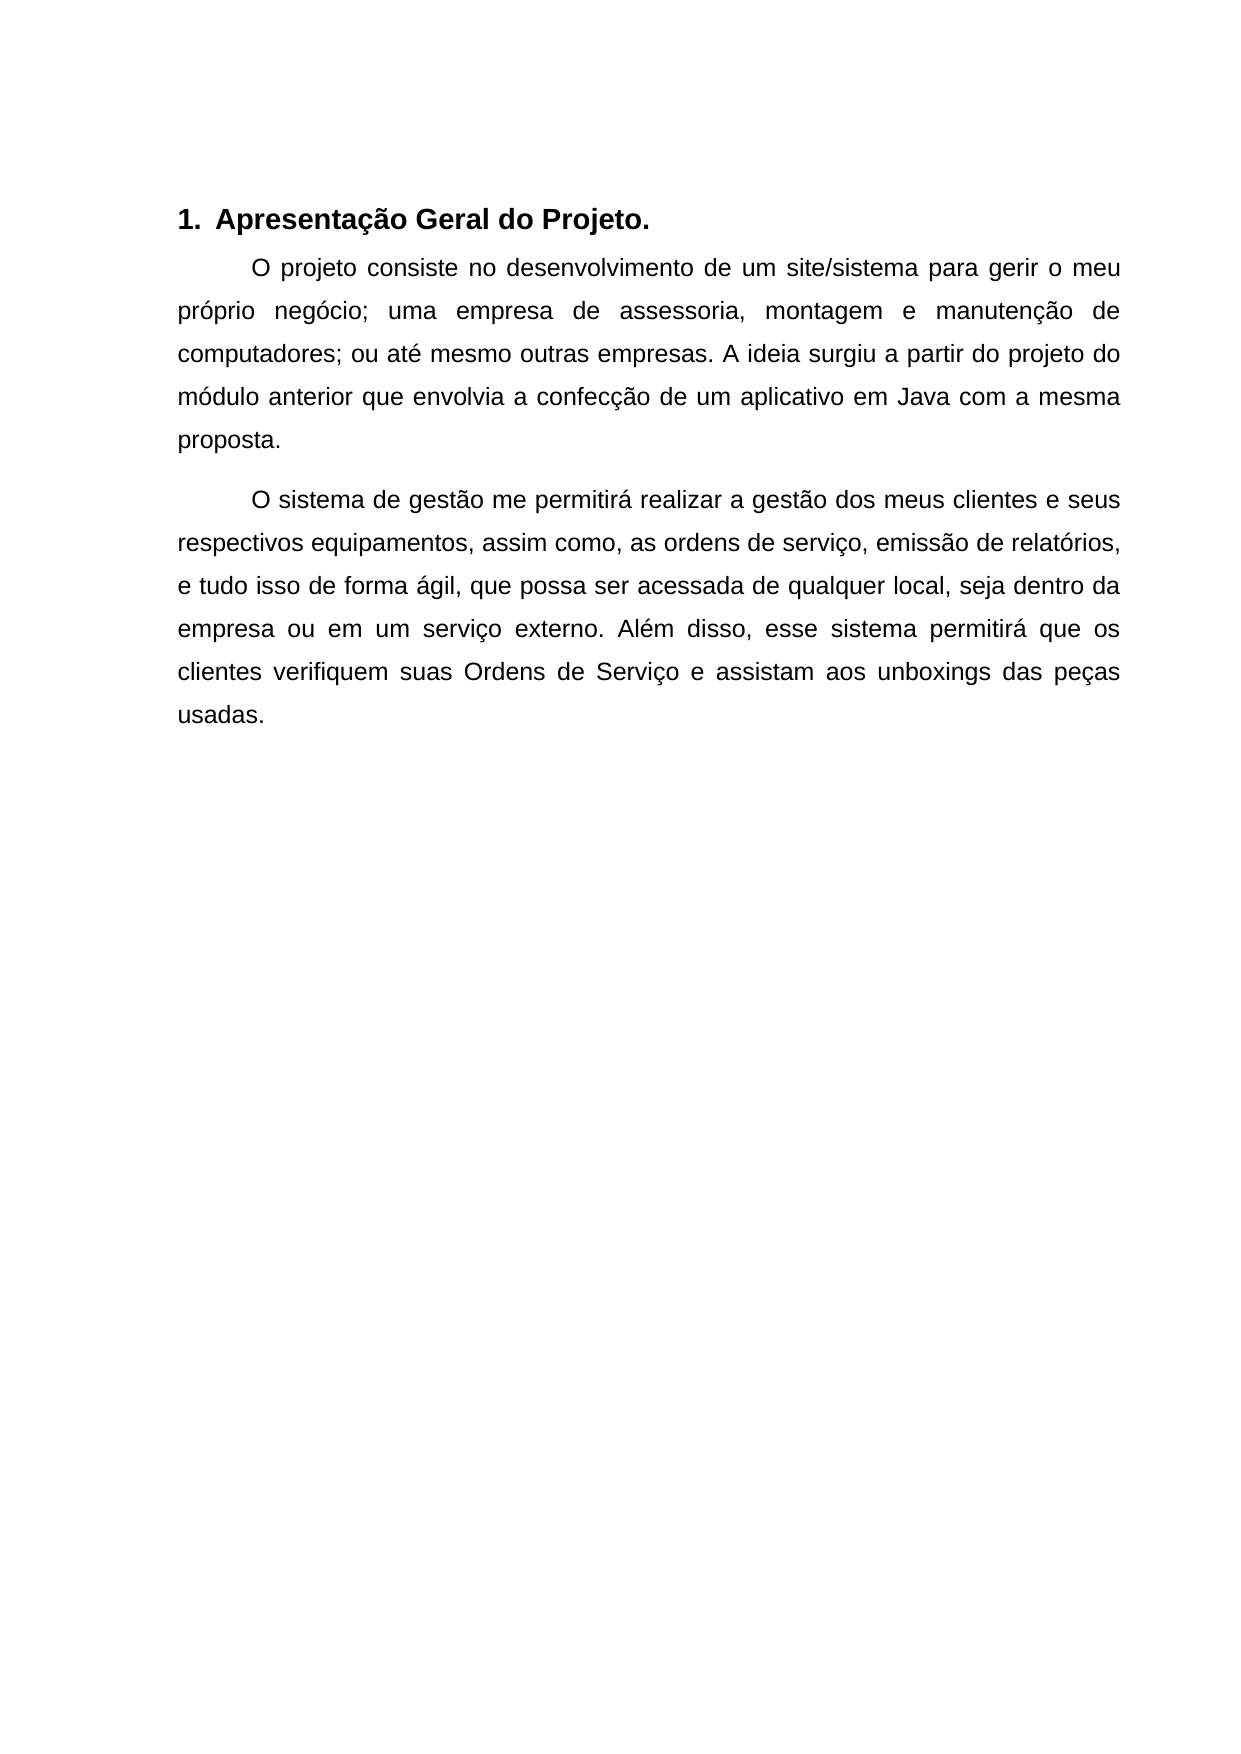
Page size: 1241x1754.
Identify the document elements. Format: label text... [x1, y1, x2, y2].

text O sistema de gestão me permitirá realizar a gestão dos meus clientes e seus respectivos equipamentos, assim como, as ordens de serviço, emissão de relatórios, e tudo isso de forma ágil, que possa ser acessada de qualquer local, seja dentro da empresa ou em um serviço externo. Além disso, esse sistema permitirá que os clientes verifiquem suas Ordens de Serviço e assistam aos unboxings das peças usadas. [177, 485, 1122, 729]
text O projeto consiste no desenvolvimento de um site/sistema para gerir o meu próprio negócio; uma empresa de assessoria, montagem e manutenção de computadores; ou até mesmo outras empresas. A ideia surgiu a partir do projeto do módulo anterior que envolvia a confecção de um aplicativo em Java com a mesma proposta. [177, 252, 1122, 454]
subtitle Apresentação Geral do Projeto. [177, 202, 1122, 236]
